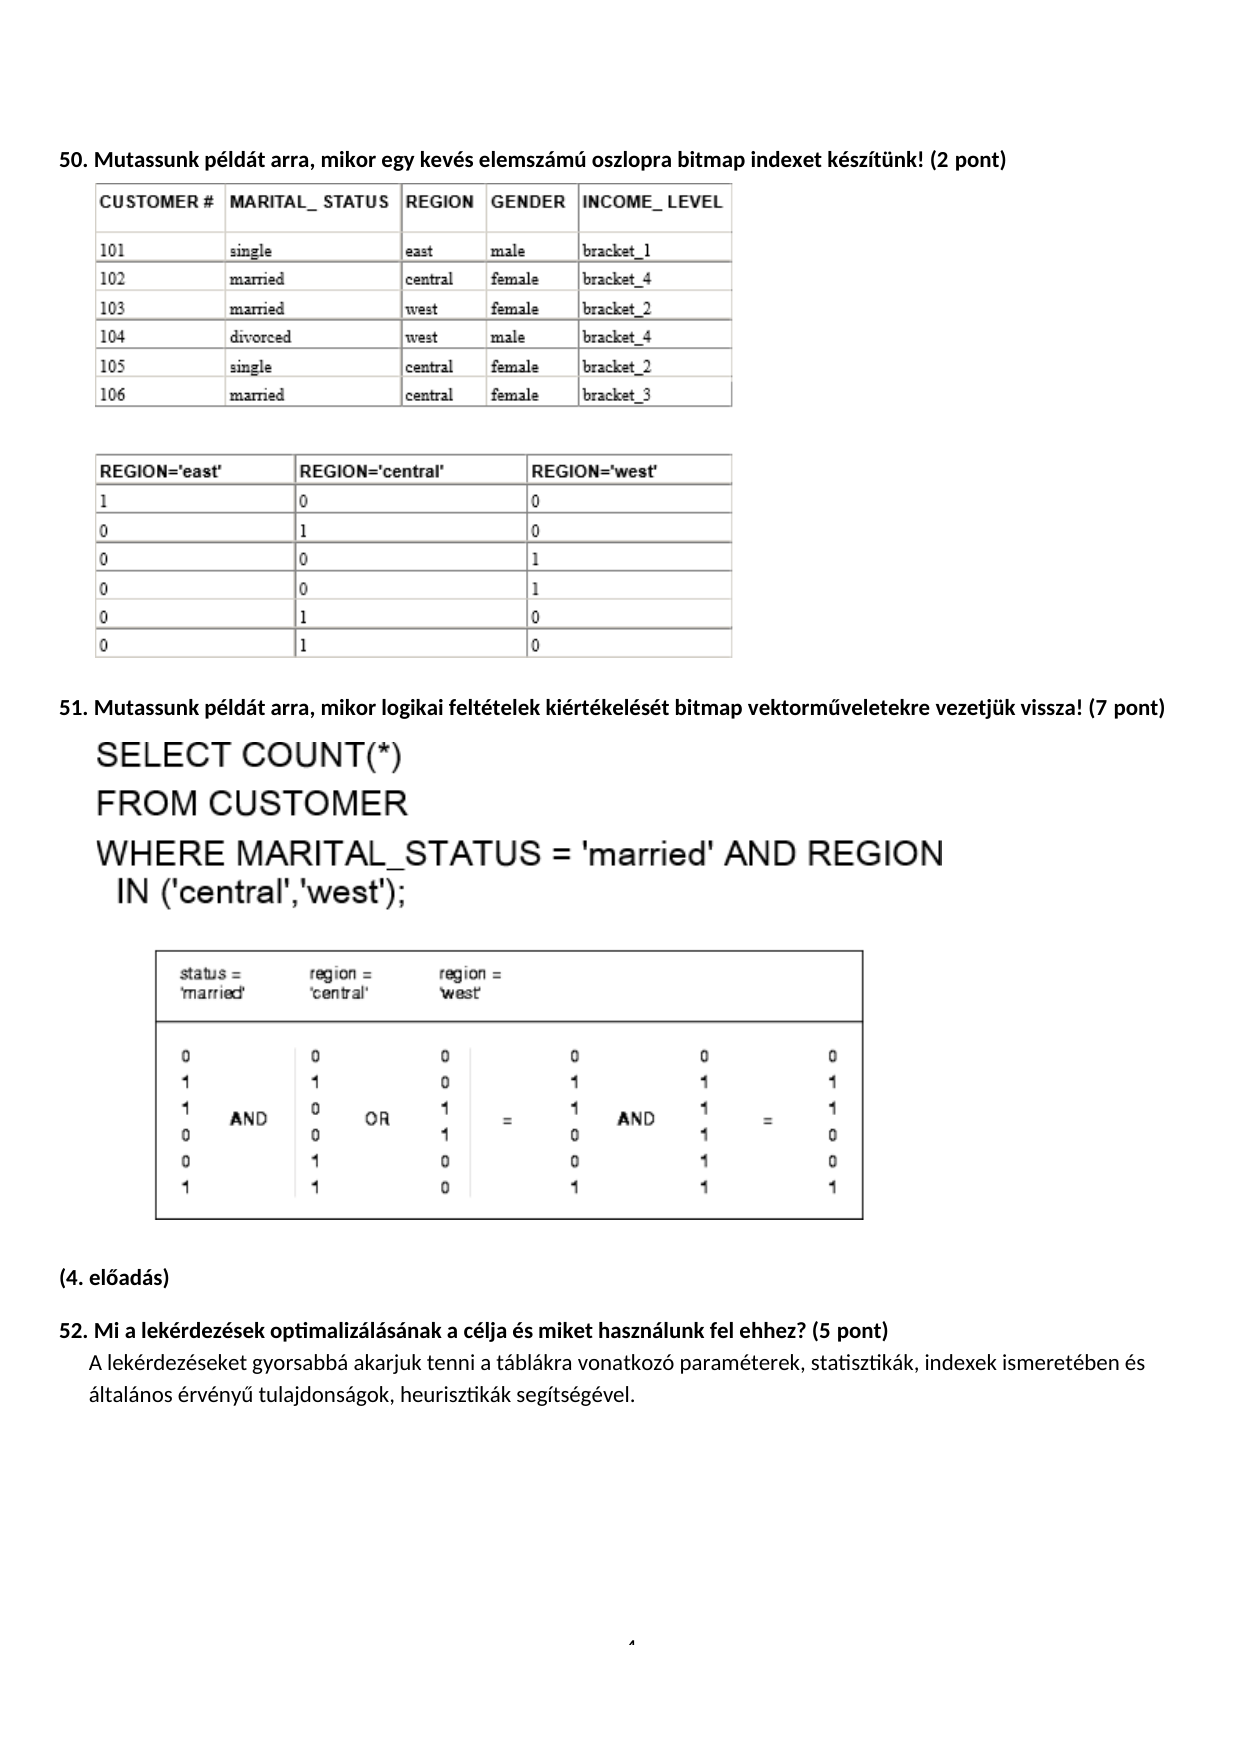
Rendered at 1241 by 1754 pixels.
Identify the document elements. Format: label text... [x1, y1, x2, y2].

list Mi a lekérdezések optimalizálásának a célja és miket használunk fel ehhez? (5 pont) [59, 1316, 1226, 1344]
list Mutassunk példát arra, mikor egy kevés elemszámú oszlopra bitmap indexet készítünk! (2 pont) [59, 145, 1226, 173]
text A lekérdezéseket gyorsabbá akarjuk tenni a táblákra vonatkozó paraméterek, statisztikák, indexek ismeretében és általános érvényű tulajdonságok, heurisztikák segítségével. [88, 1348, 1149, 1409]
text (4. előadás) [59, 1263, 1226, 1292]
picture [95, 183, 733, 658]
picture [96, 742, 942, 1220]
list Mutassunk példát arra, mikor logikai feltételek kiértékelését bitmap vektorműveletekre vezetjük vissza! (7 pont) [59, 693, 1226, 721]
